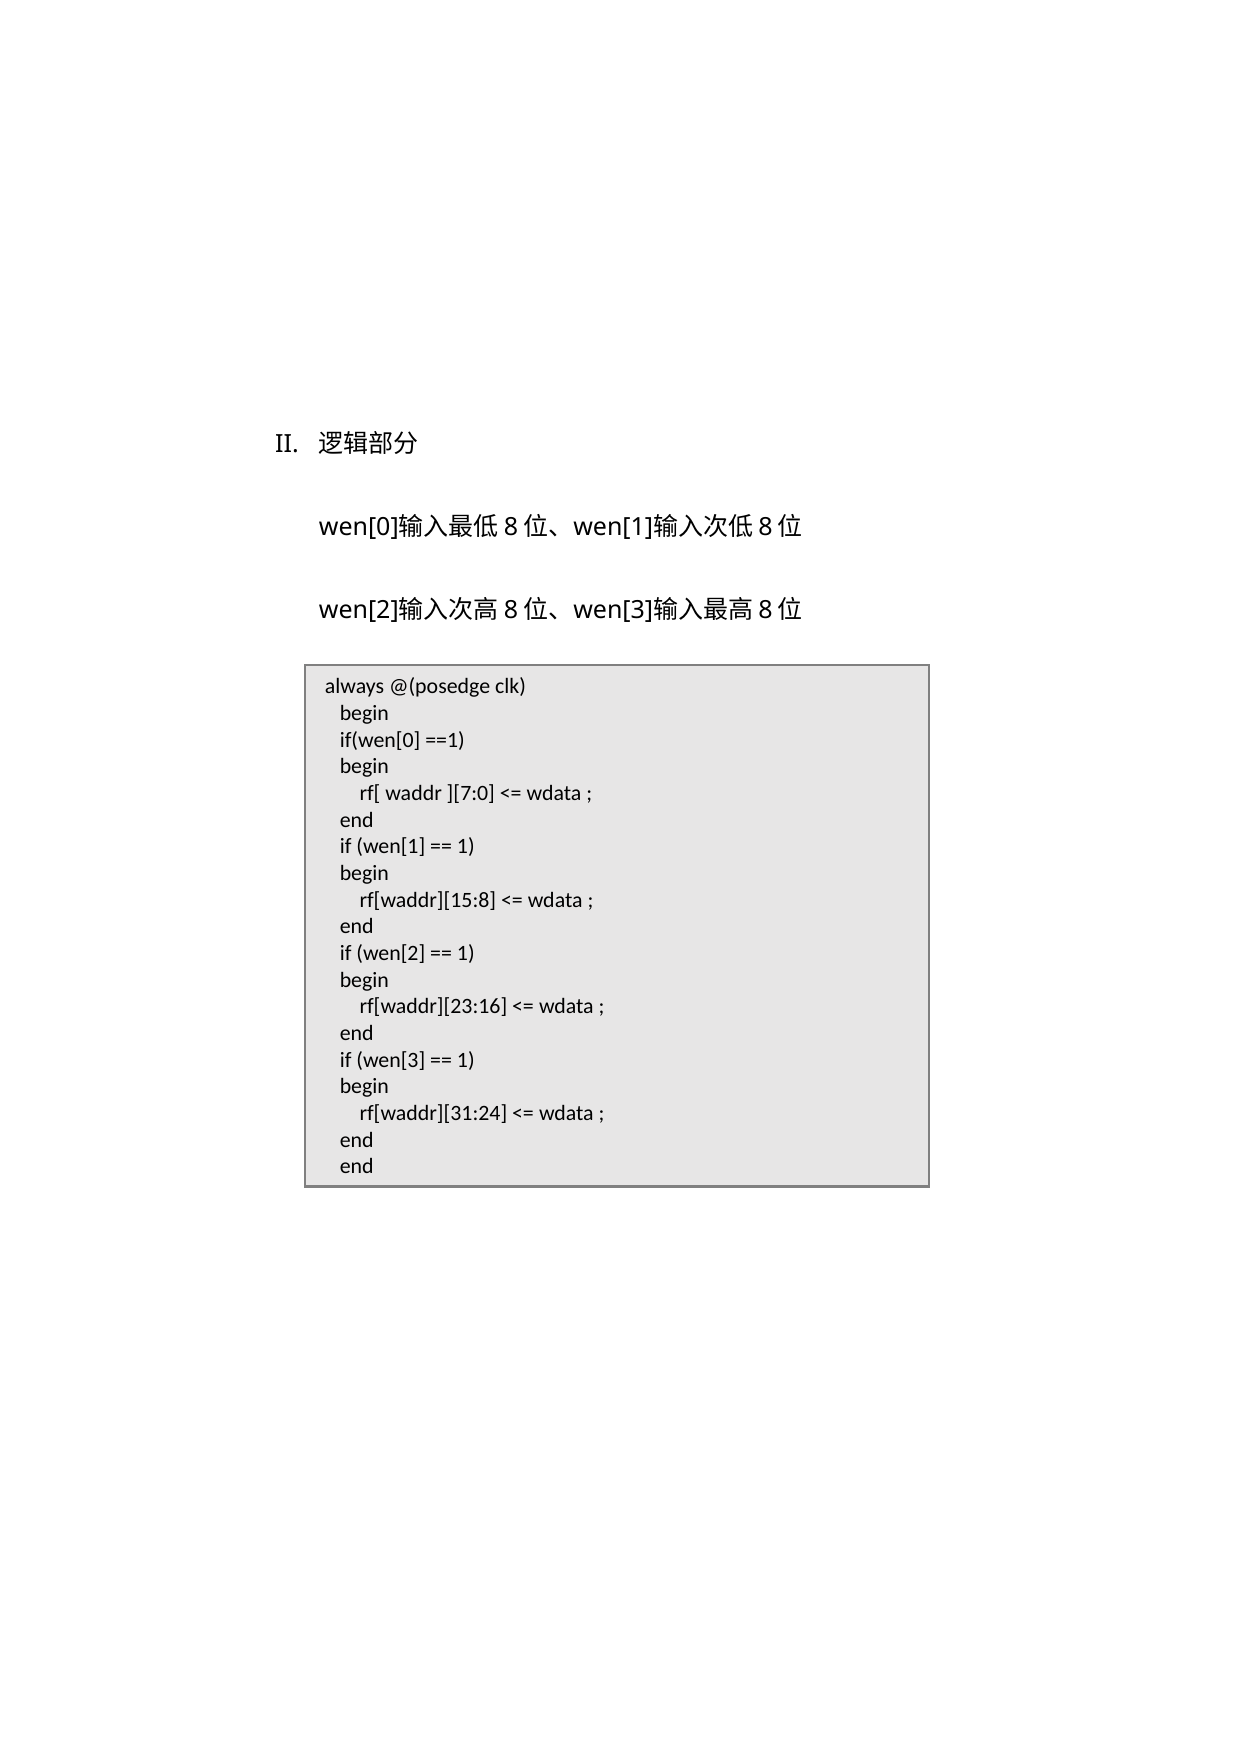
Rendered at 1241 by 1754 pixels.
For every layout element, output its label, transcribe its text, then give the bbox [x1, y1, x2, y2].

list 逻辑部分 [231, 409, 1053, 474]
list wen[0]输入最低8位、wen[1]输入次低8位 [275, 492, 1053, 557]
list wen[2]输入次高8位、wen[3]输入最高8位 [275, 576, 1053, 641]
